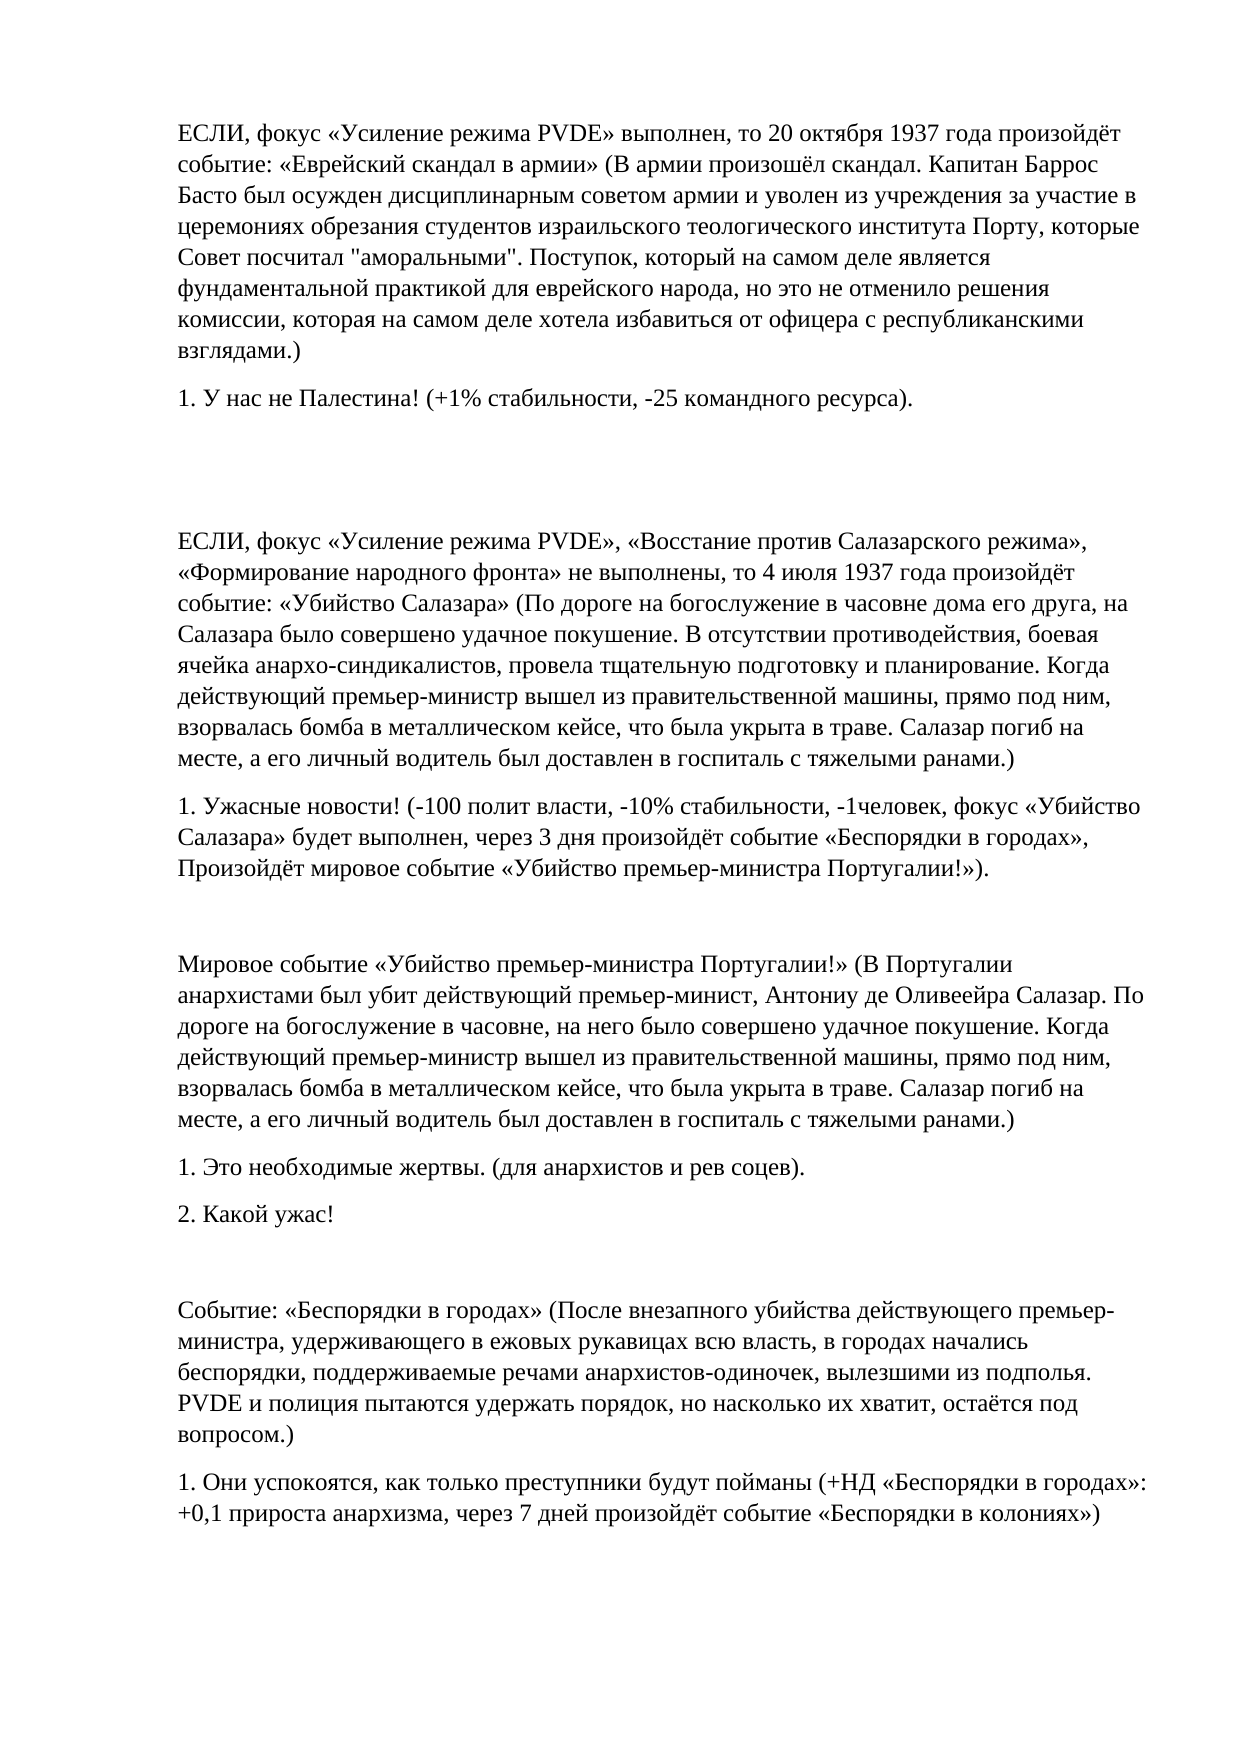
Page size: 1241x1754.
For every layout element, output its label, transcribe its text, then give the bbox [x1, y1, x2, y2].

text 1. Они успокоятся, как только преступники будут пойманы (+НД «Беспорядки в городах»: +0,1 прироста анархизма, через 7 дней произойдёт событие «Беспорядки в колониях») [177, 1467, 1152, 1526]
text 1. У нас не Палестина! (+1% стабильности, -25 командного ресурса). [177, 383, 1152, 412]
text ЕСЛИ, фокус «Усиление режима PVDE», «Восстание против Салазарского режима», «Формирование народного фронта» не выполнены, то 4 июля 1937 года произойдёт событие: «Убийство Салазара» (По дороге на богослужение в часовне дома его друга, на Салазара было совершено удачное покушение. В отсутствии противодействия, боевая ячейка анархо-синдикалистов, провела тщательную подготовку и планирование. Когда действующий премьер-министр вышел из правительственной машины, прямо под ним, взорвалась бомба в металлическом кейсе, что была укрыта в траве. Салазар погиб на месте, а его личный водитель был доставлен в госпиталь с тяжелыми ранами.) [177, 526, 1152, 772]
text 1. Ужасные новости! (-100 полит власти, -10% стабильности, -1человек, фокус «Убийство Салазара» будет выполнен, через 3 дня произойдёт событие «Беспорядки в городах», Произойдёт мировое событие «Убийство премьер-министра Португалии!»). [177, 791, 1152, 882]
text Мировое событие «Убийство премьер-министра Португалии!» (В Португалии анархистами был убит действующий премьер-минист, Антониу де Оливеейра Салазар. По дороге на богослужение в часовне, на него было совершено удачное покушение. Когда действующий премьер-министр вышел из правительственной машины, прямо под ним, взорвалась бомба в металлическом кейсе, что была укрыта в траве. Салазар погиб на месте, а его личный водитель был доставлен в госпиталь с тяжелыми ранами.) [177, 949, 1152, 1133]
text 2. Какой ужас! [177, 1199, 1152, 1228]
text Событие: «Беспорядки в городах» (После внезапного убийства действующего премьер-министра, удерживающего в ежовых рукавицах всю власть, в городах начались беспорядки, поддерживаемые речами анархистов-одиночек, вылезшими из подполья. PVDE и полиция пытаются удержать порядок, но насколько их хватит, остаётся под вопросом.) [177, 1295, 1152, 1448]
text 1. Это необходимые жертвы. (для анархистов и рев соцев). [177, 1152, 1152, 1180]
